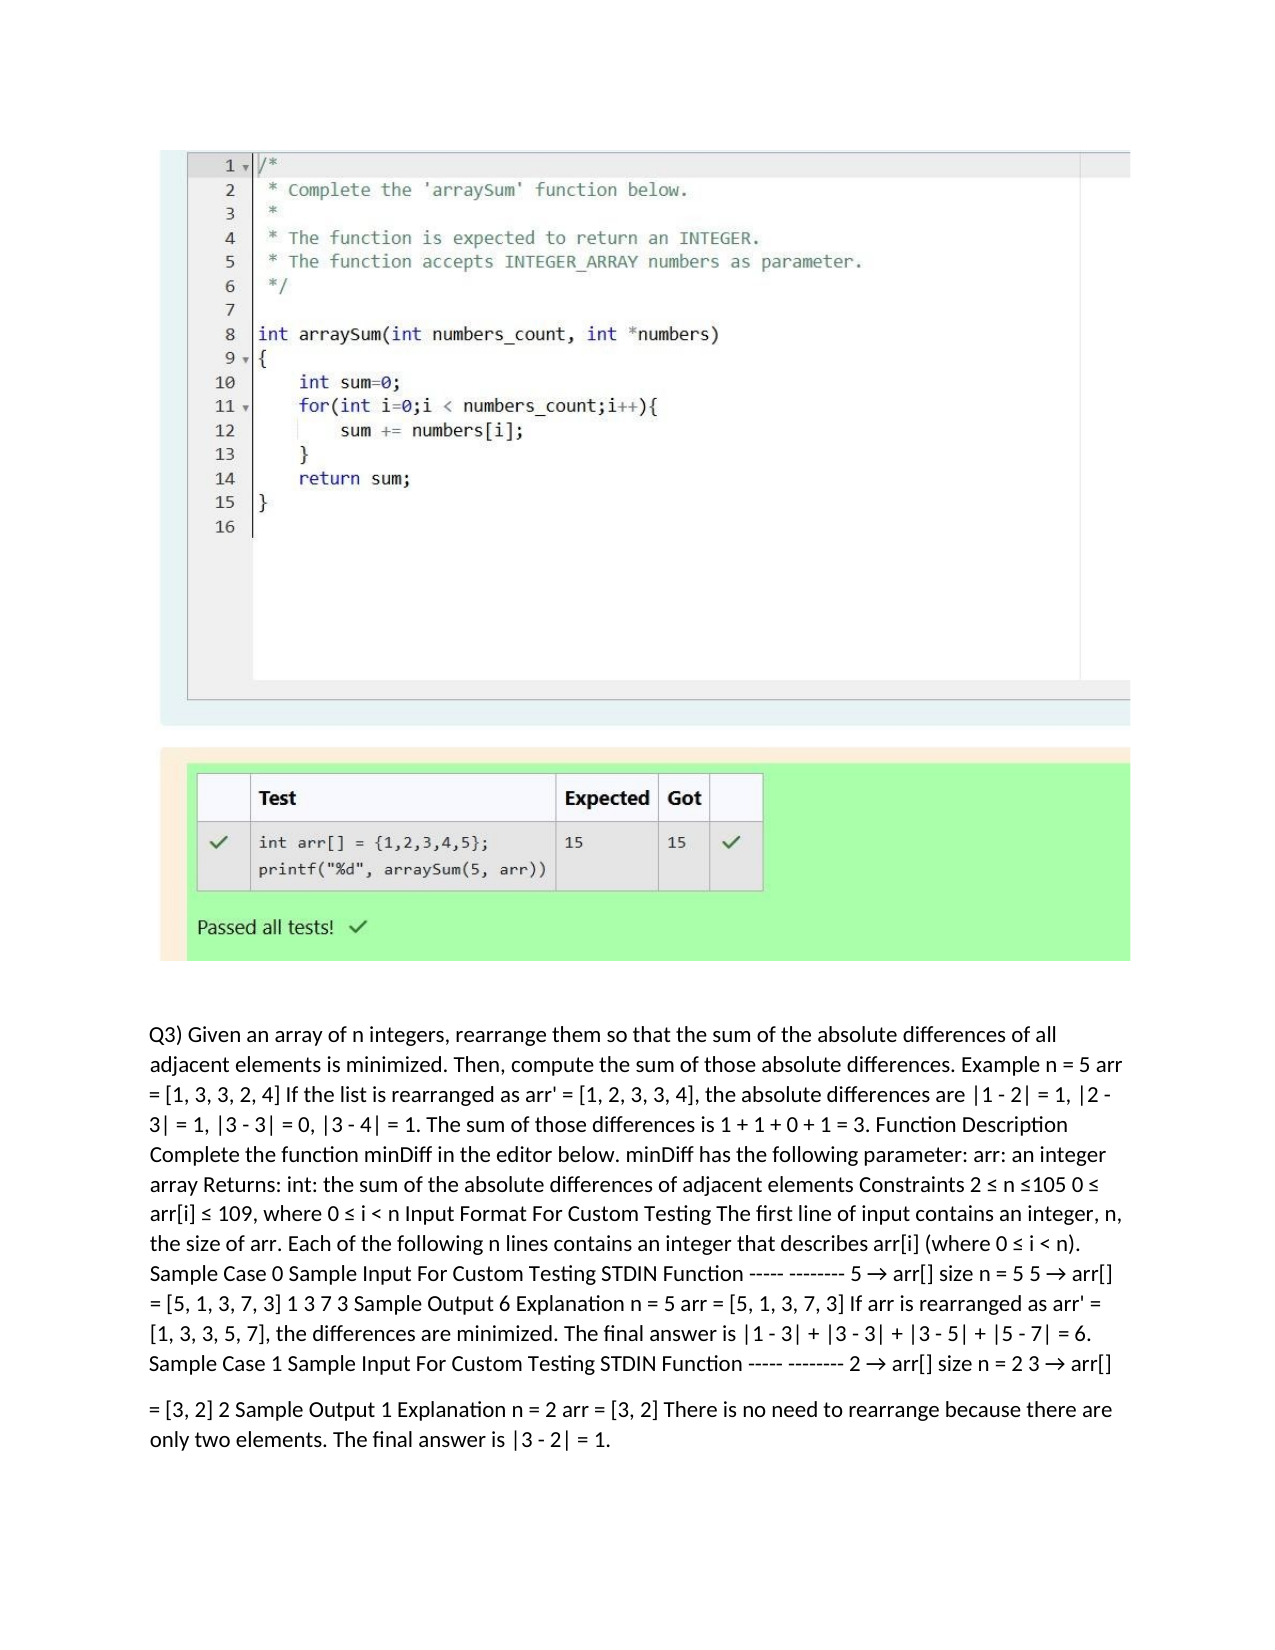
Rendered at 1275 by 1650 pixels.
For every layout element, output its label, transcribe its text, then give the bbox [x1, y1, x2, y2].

text Q3) Given an array of n integers, rearrange them so that the sum of the absolute differences of all adjacent elements is minimized. Then, compute the sum of those absolute differences. Example n = 5 arr [148, 1020, 1128, 1078]
picture [155, 150, 1131, 961]
text = [3, 2] 2 Sample Output 1 Explanation n = 2 arr = [3, 2] There is no need to rearrange because there are only two elements. The final answer is |3 - 2| = 1. [148, 1396, 1128, 1453]
text = [1, 3, 3, 2, 4] If the list is rearranged as arr' = [1, 2, 3, 3, 4], the absolute differences are |1 - 2| = 1, |2 - [148, 1080, 1128, 1108]
text Sample Case 1 Sample Input For Custom Testing STDIN Function ----- -------- 2 → arr[] size n = 2 3 → arr[] [148, 1349, 1128, 1377]
text 3| = 1, |3 - 3| = 0, |3 - 4| = 1. The sum of those differences is 1 + 1 + 0 + 1 = 3. Function Description Complete the function minDiff in the editor below. minDiff has the following parameter: arr: an integer array Returns: int: the sum of the absolute differences of adjacent elements Constraints 2 ≤ n ≤105 0 ≤ arr[i] ≤ 109, where 0 ≤ i < n Input Format For Custom Testing The first line of input contains an integer, n, the size of arr. Each of the following n lines contains an integer that describes arr[i] (where 0 ≤ i < n). Sample Case 0 Sample Input For Custom Testing STDIN Function ----- -------- 5 → arr[] size n = 5 5 → arr[] = [5, 1, 3, 7, 3] 1 3 7 3 Sample Output 6 Explanation n = 5 arr = [5, 1, 3, 7, 3] If arr is rearranged as arr' = [1, 3, 3, 5, 7], the differences are minimized. The final answer is |1 - 3| + |3 - 3| + |3 - 5| + |5 - 7| = 6. [148, 1110, 1128, 1347]
